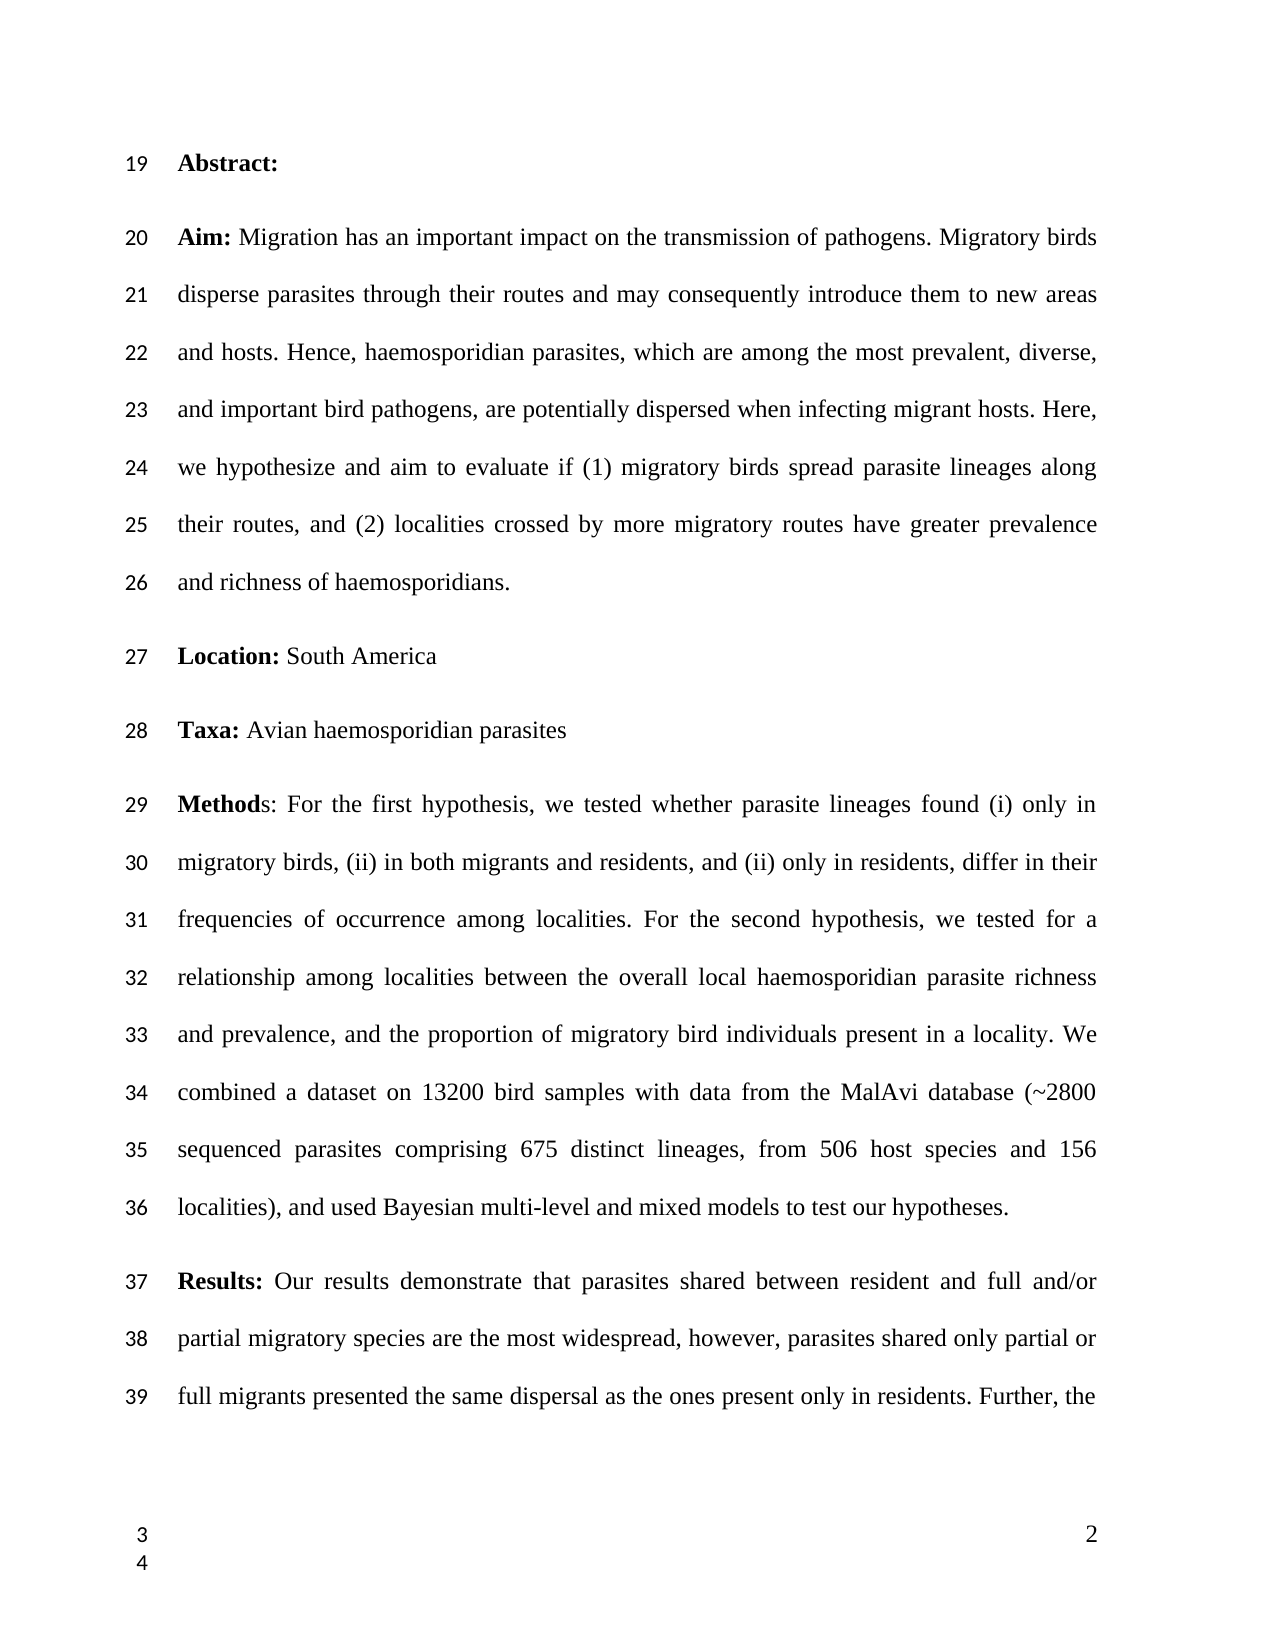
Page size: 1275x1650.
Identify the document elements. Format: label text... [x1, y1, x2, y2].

text Abstract: [177, 148, 1098, 176]
text Aim: Migration has an important impact on the transmission of pathogens. Migratory birds disperse parasites through their routes and may consequently introduce them to new areas and hosts. Hence, haemosporidian parasites, which are among the most prevalent, diverse, and important bird pathogens, are potentially dispersed when infecting migrant hosts. Here, we hypothesize and aim to evaluate if (1) migratory birds spread parasite lineages along their routes, and (2) localities crossed by more migratory routes have greater prevalence and richness of haemosporidians. [177, 222, 1098, 596]
text Location: South America [177, 641, 1098, 670]
text Methods: For the first hypothesis, we tested whether parasite lineages found (i) only in migratory birds, (ii) in both migrants and residents, and (ii) only in residents, differ in their frequencies of occurrence among localities. For the second hypothesis, we tested for a relationship among localities between the overall local haemosporidian parasite richness and prevalence, and the proportion of migratory bird individuals present in a locality. We combined a dataset on 13200 bird samples with data from the MalAvi database (~2800 sequenced parasites comprising 675 distinct lineages, from 506 host species and 156 localities), and used Bayesian multi-level and mixed models to test our hypotheses. [177, 789, 1098, 1221]
text Taxa: Avian haemosporidian parasites [177, 715, 1098, 744]
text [177, 1266, 1098, 1410]
